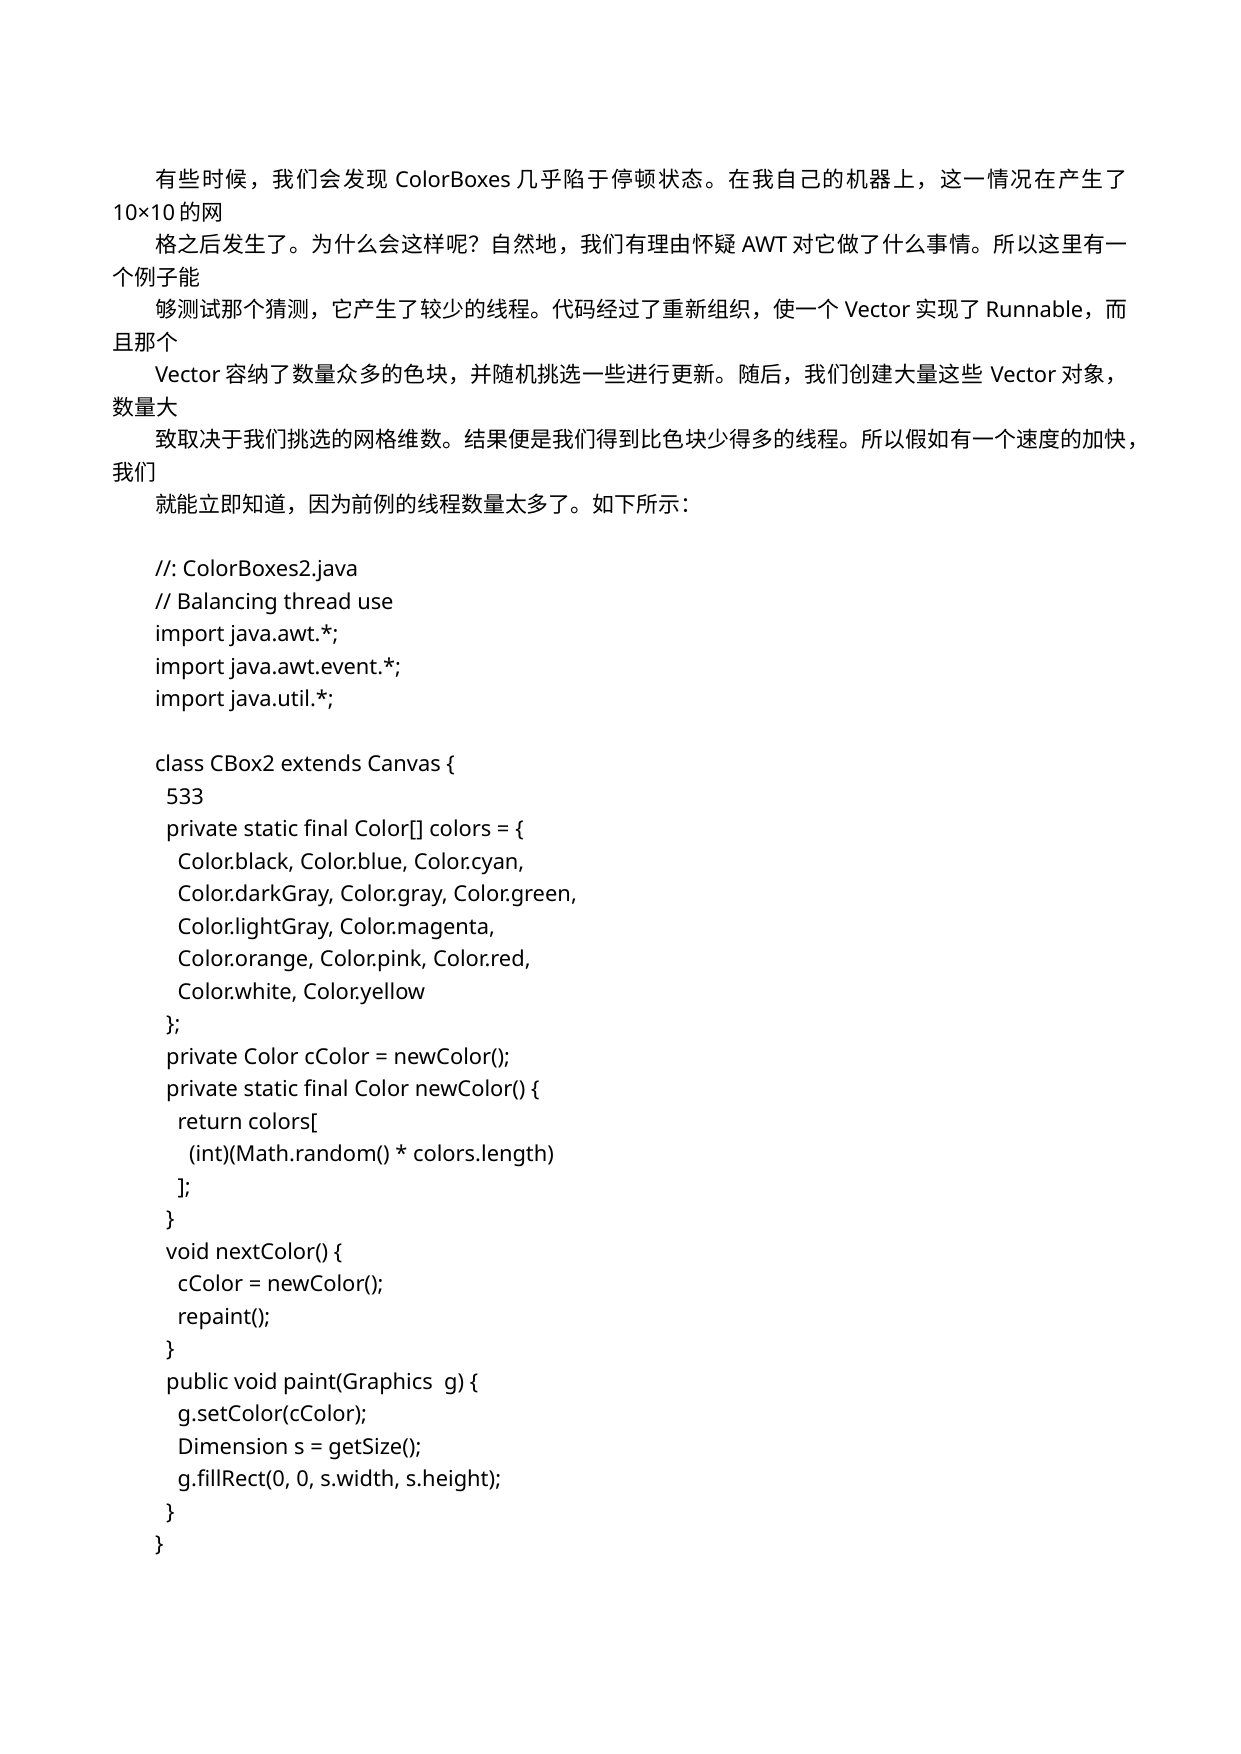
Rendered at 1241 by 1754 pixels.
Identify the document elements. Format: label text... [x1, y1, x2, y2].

text public void paint(Graphics g) { [112, 1364, 1128, 1397]
text ]; [112, 1169, 1128, 1202]
text import java.awt.event.*; [112, 649, 1128, 682]
text 533 [112, 779, 1128, 812]
text private Color cColor = newColor(); [112, 1039, 1128, 1072]
text } [112, 1202, 1128, 1234]
text class CBox2 extends Canvas { [112, 747, 1128, 779]
text (int)(Math.random() * colors.length) [112, 1137, 1128, 1169]
text Color.darkGray, Color.gray, Color.green, [112, 877, 1128, 909]
text } [112, 1332, 1128, 1364]
text 有些时候，我们会发现ColorBoxes几乎陷于停顿状态。在我自己的机器上，这一情况在产生了10×10的网 [112, 162, 1128, 227]
text cColor = newColor(); [112, 1267, 1128, 1299]
text Color.orange, Color.pink, Color.red, [112, 942, 1128, 974]
text //: ColorBoxes2.java [112, 552, 1128, 584]
text private static final Color newColor() { [112, 1072, 1128, 1104]
text Dimension s = getSize(); [112, 1429, 1128, 1462]
text import java.awt.*; [112, 617, 1128, 649]
text 致取决于我们挑选的网格维数。结果便是我们得到比色块少得多的线程。所以假如有一个速度的加快，我们 [112, 422, 1128, 487]
text g.setColor(cColor); [112, 1397, 1128, 1429]
text Color.black, Color.blue, Color.cyan, [112, 844, 1128, 877]
text Vector容纳了数量众多的色块，并随机挑选一些进行更新。随后，我们创建大量这些Vector对象，数量大 [112, 357, 1128, 422]
text Color.lightGray, Color.magenta, [112, 909, 1128, 942]
text }; [112, 1007, 1128, 1039]
text Color.white, Color.yellow [112, 974, 1128, 1007]
text repaint(); [112, 1299, 1128, 1332]
text } [112, 1527, 1128, 1559]
text } [112, 1494, 1128, 1527]
text // Balancing thread use [112, 584, 1128, 617]
text 就能立即知道，因为前例的线程数量太多了。如下所示： [112, 487, 1128, 519]
text 够测试那个猜测，它产生了较少的线程。代码经过了重新组织，使一个Vector实现了Runnable，而且那个 [112, 292, 1128, 357]
text return colors[ [112, 1104, 1128, 1137]
text 格之后发生了。为什么会这样呢？自然地，我们有理由怀疑AWT对它做了什么事情。所以这里有一个例子能 [112, 227, 1128, 292]
text import java.util.*; [112, 682, 1128, 714]
text void nextColor() { [112, 1234, 1128, 1267]
text g.fillRect(0, 0, s.width, s.height); [112, 1462, 1128, 1494]
text private static final Color[] colors = { [112, 812, 1128, 844]
